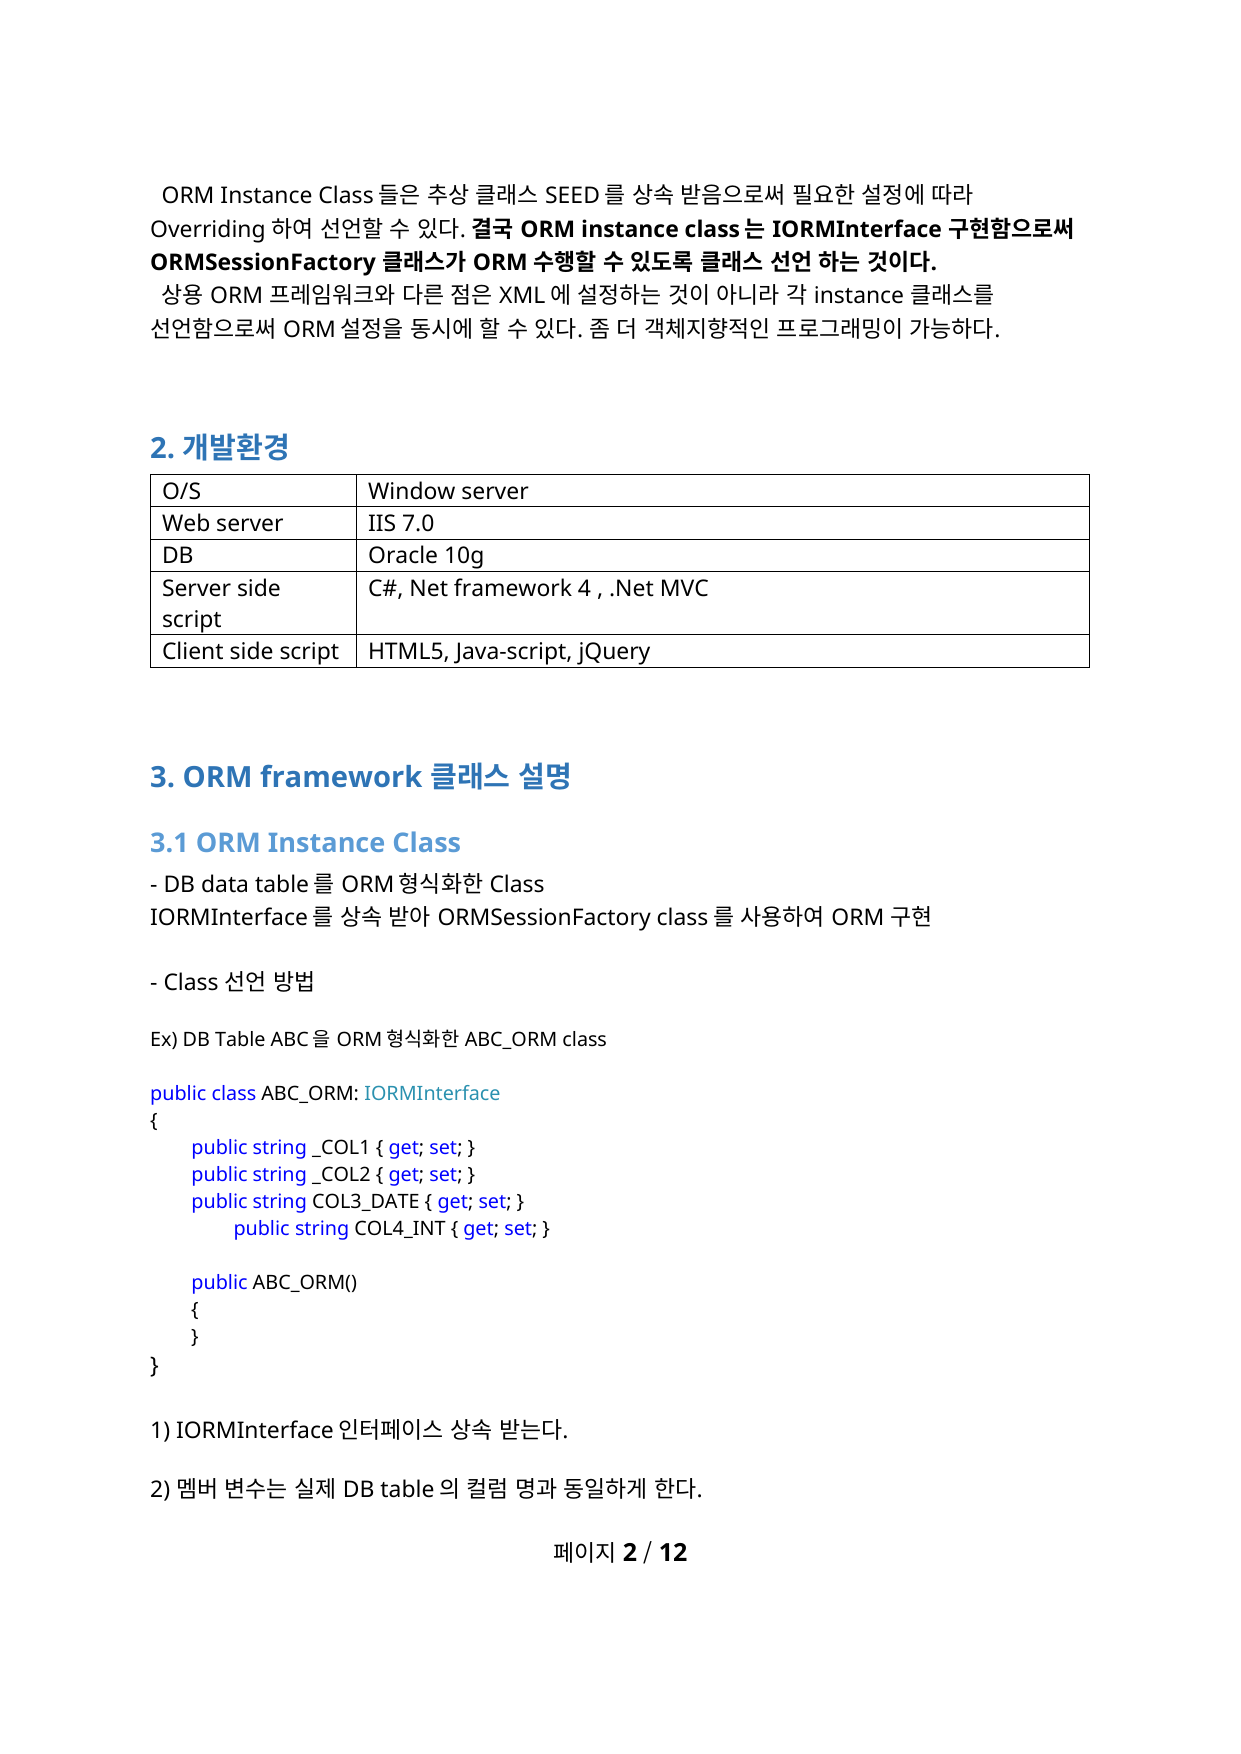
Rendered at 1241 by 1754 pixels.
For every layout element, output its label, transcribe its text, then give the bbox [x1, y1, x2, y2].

text } [150, 1349, 1090, 1381]
text public ABC_ORM() [150, 1268, 1090, 1295]
text { [150, 1106, 1090, 1133]
table_cell DB [151, 540, 356, 571]
text public string _COL2 { get; set; } [150, 1160, 1090, 1187]
table_cell Client side script [151, 635, 356, 667]
text { [150, 1295, 1090, 1322]
table_header O/S [151, 475, 356, 506]
text - Class 선언 방법 [150, 963, 1090, 997]
text public string _COL1 { get; set; } [150, 1133, 1090, 1160]
text 2) 멤버 변수는 실제 DB table의 컬럼 명과 동일하게 한다. [150, 1471, 1090, 1504]
text ORM Instance Class들은 추상 클래스 SEED를 상속 받음으로써 필요한 설정에 따라 Overriding 하여 선언할 수 있다. 결국 ORM instance class는 IORMInterface 구현함으로써 ORMSessionFactory 클래스가 ORM 수행할 수 있도록 클래스 선언 하는 것이다. [150, 177, 1090, 277]
text public string COL3_DATE { get; set; } [150, 1187, 1090, 1214]
text 1) IORMInterface인터페이스 상속 받는다. [150, 1412, 1090, 1445]
table_cell HTML5, Java-script, jQuery [357, 635, 1089, 667]
text } [150, 1322, 1090, 1349]
text Ex) DB Table ABC을 ORM형식화한 ABC_ORM class [150, 1024, 1090, 1052]
table_cell C#, Net framework 4 , .Net MVC [357, 572, 1089, 634]
subtitle 3. ORM framework 클래스 설명 [150, 753, 1090, 796]
table_header Window server [357, 475, 1089, 506]
table_cell Web server [151, 507, 356, 538]
text public class ABC_ORM: IORMInterface [150, 1079, 1090, 1106]
subtitle 2. 개발환경 [150, 425, 1090, 467]
table_cell Oracle 10g [357, 540, 1089, 571]
text public string COL4_INT { get; set; } [150, 1214, 1090, 1241]
text IORMInterface를 상속 받아 ORMSessionFactory class를 사용하여 ORM 구현 [150, 899, 1090, 932]
text - DB data table를 ORM형식화한 Class [150, 866, 1090, 899]
table_cell Server side script [151, 572, 356, 634]
table_cell IIS 7.0 [357, 507, 1089, 538]
subtitle 3.1 ORM Instance Class [150, 823, 1090, 860]
text 상용 ORM 프레임워크와 다른 점은 XML에 설정하는 것이 아니라 각 instance 클래스를 선언함으로써 ORM설정을 동시에 할 수 있다. 좀 더 객체지향적인 프로그래밍이 가능하다. [150, 277, 1090, 344]
